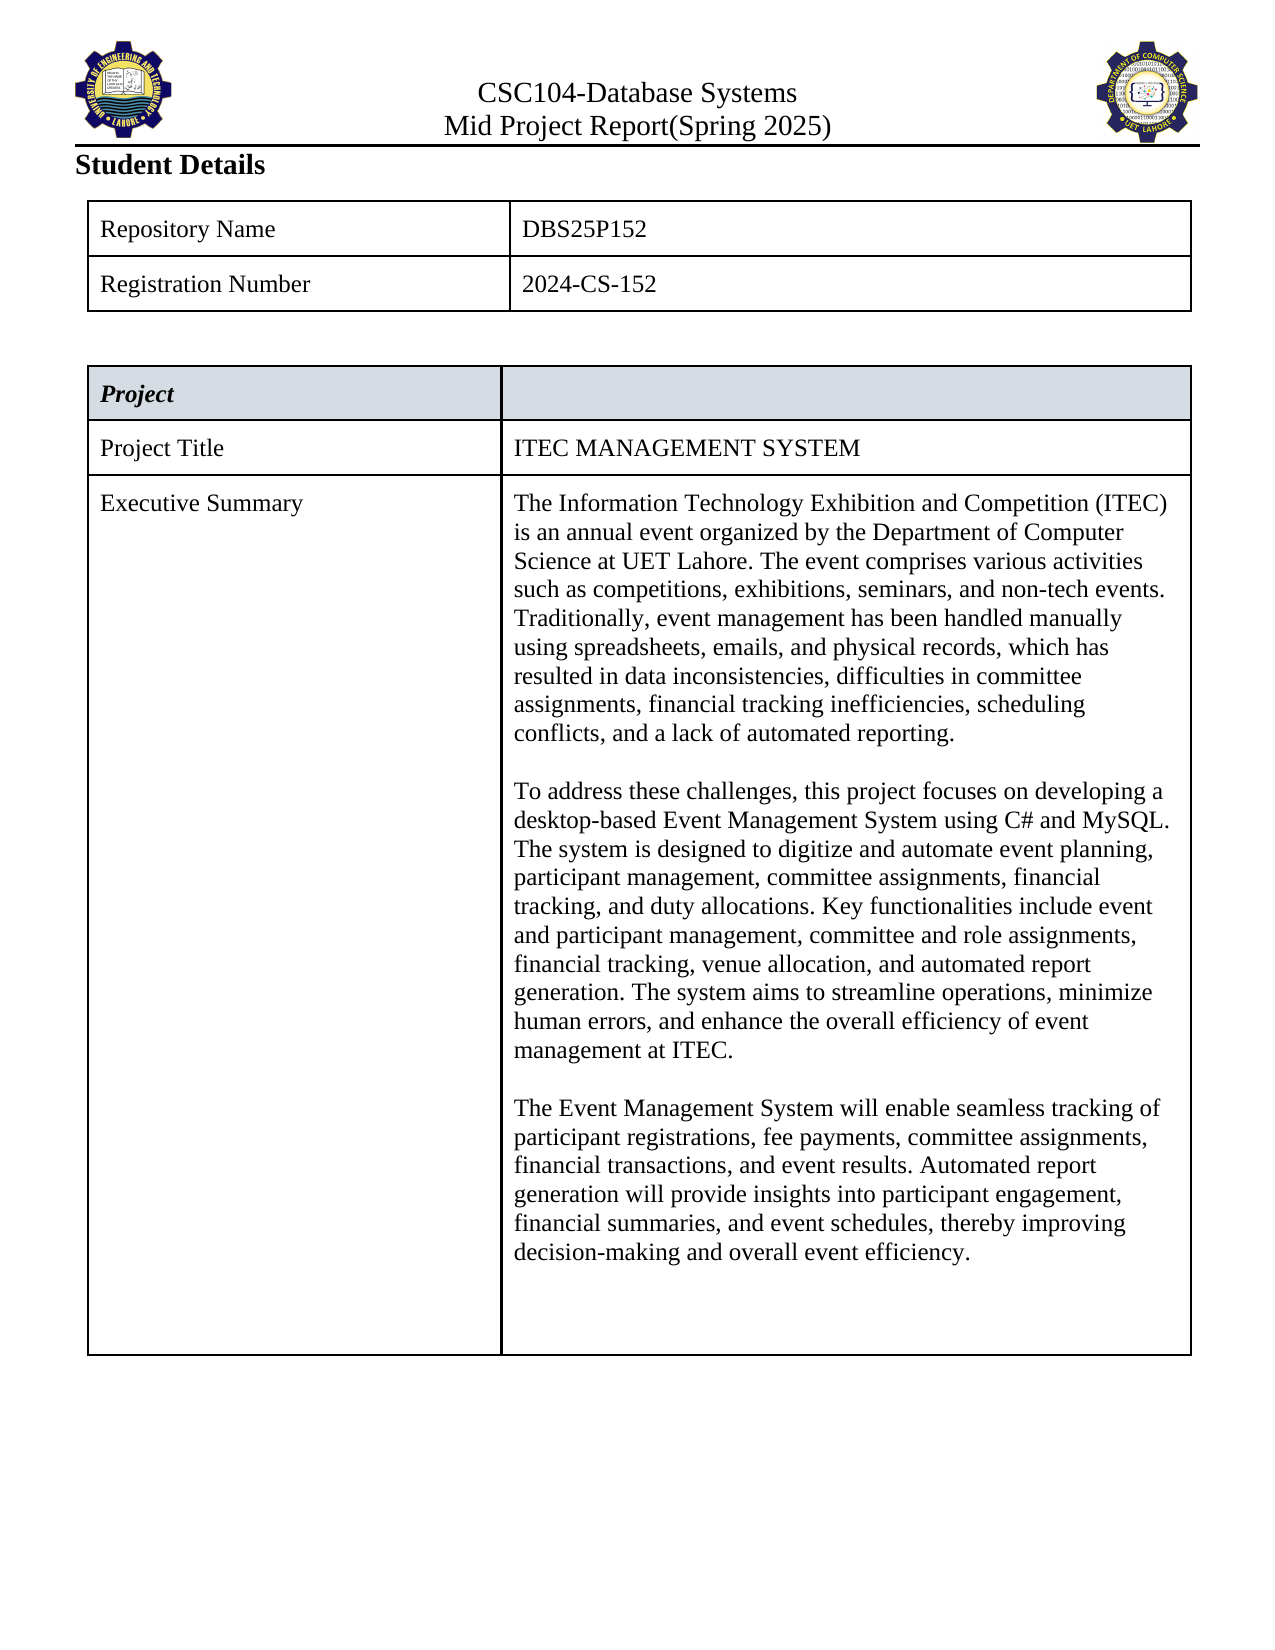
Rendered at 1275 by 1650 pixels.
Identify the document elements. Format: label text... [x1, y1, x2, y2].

table_header DBS25P152 [511, 202, 1190, 255]
table_header Repository Name [89, 202, 509, 255]
picture [1096, 41, 1198, 143]
table_cell The Information Technology Exhibition and Competition (ITEC) is an annual event organized by the Department of Computer Science at UET Lahore. The event comprises various activities such as competitions, exhibitions, seminars, and non-tech events. Traditionally, event management has been handled manually using spreadsheets, emails, and physical records, which has resulted in data inconsistencies, difficulties in committee assignments, financial tracking inefficiencies, scheduling conflicts, and a lack of automated reporting. To address these challenges, this project focuses on developing a desktop-based Event Management System using C# and MySQL. The system is designed to digitize and automate event planning, participant management, committee assignments, financial tracking, and duty allocations. Key functionalities include event and participant management, committee and role assignments, financial tracking, venue allocation, and automated report generation. The system aims to streamline operations, minimize human errors, and enhance the overall efficiency of event management at ITEC. The Event Management System will enable seamless tracking of participant registrations, fee payments, committee assignments, financial transactions, and event results. Automated report generation will provide insights into participant engagement, financial summaries, and event schedules, thereby improving decision-making and overall event efficiency. [503, 476, 1190, 1354]
table_cell ITEC MANAGEMENT SYSTEM [503, 421, 1190, 474]
picture [75, 41, 172, 138]
table_header Project [89, 367, 500, 419]
table_cell Registration Number [89, 257, 509, 310]
table_header [503, 367, 1190, 419]
table_cell Project Title [89, 421, 500, 474]
table_cell Executive Summary [89, 476, 500, 1354]
table_cell 2024-CS-152 [511, 257, 1190, 310]
text Student Details [75, 147, 1200, 181]
